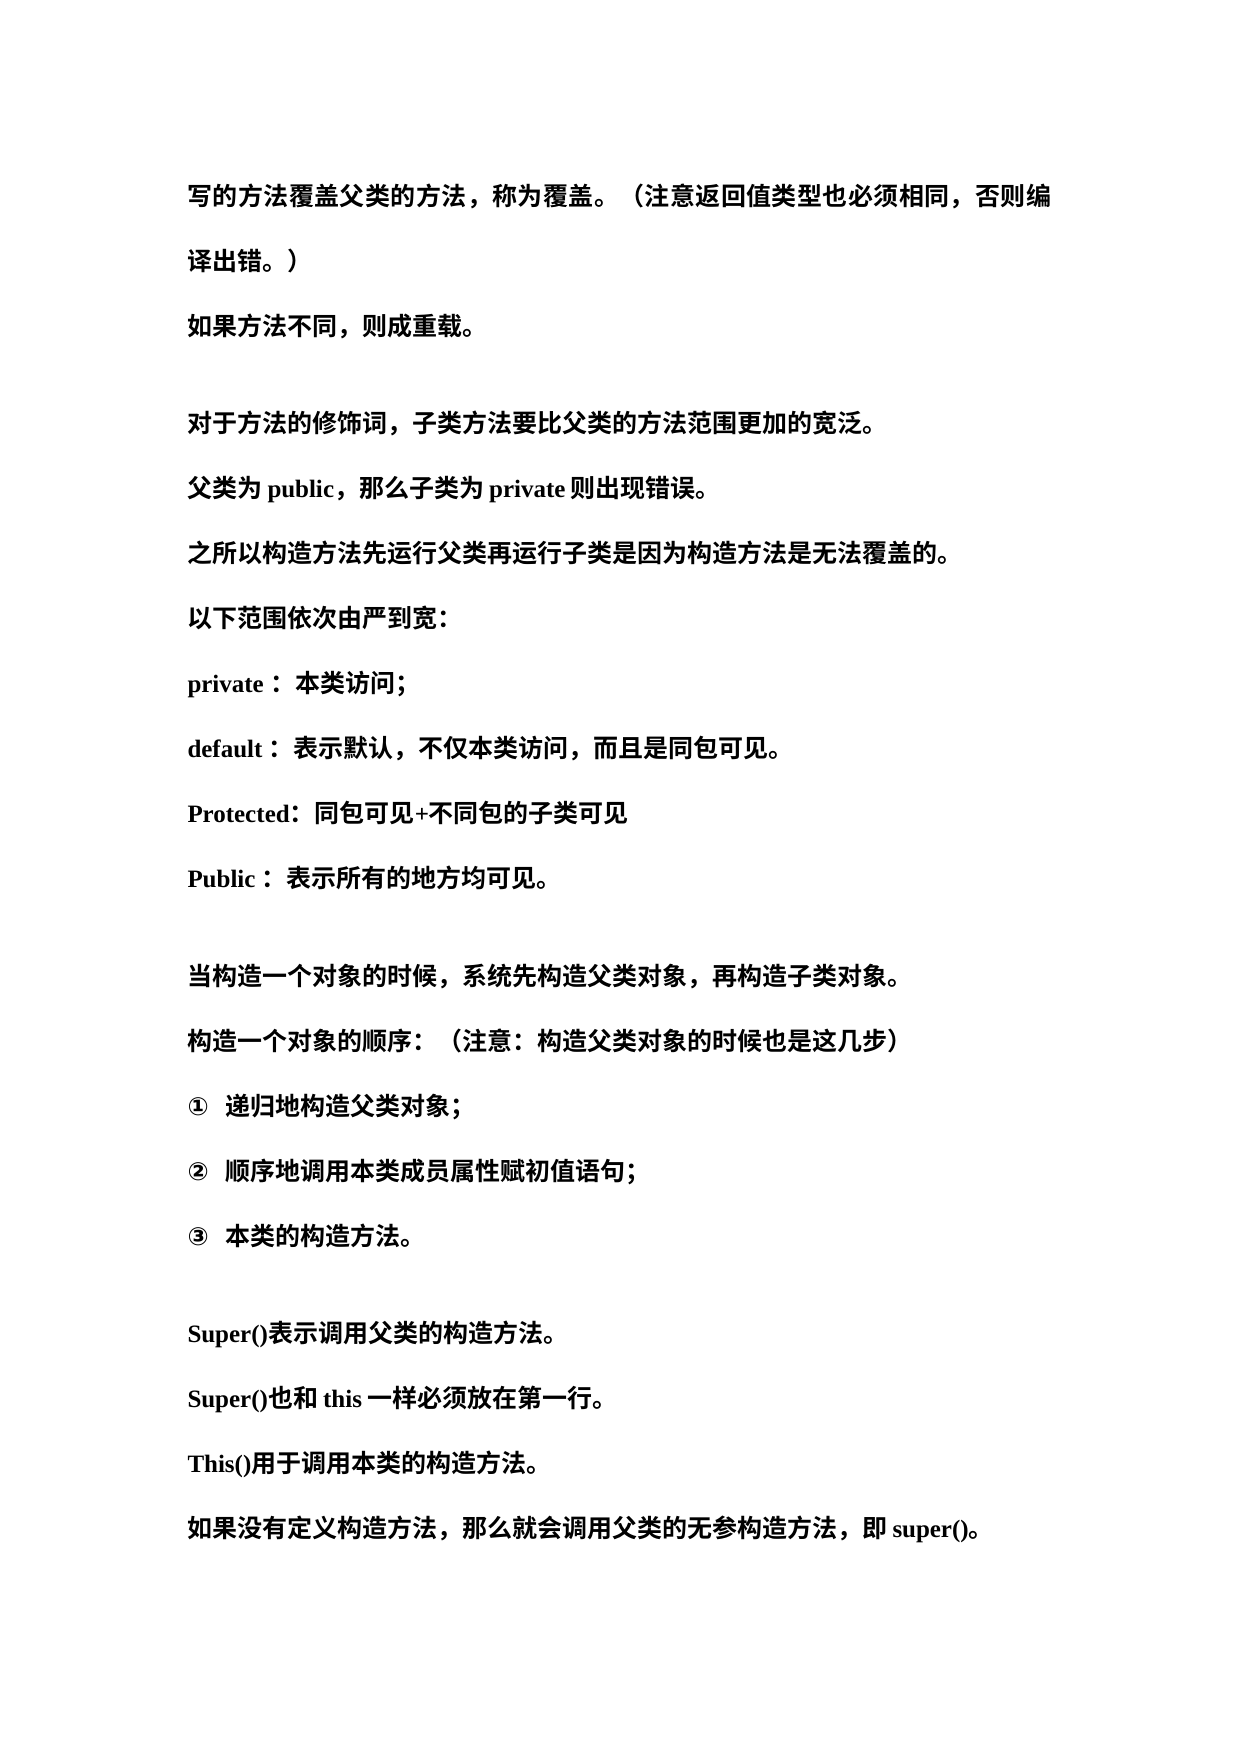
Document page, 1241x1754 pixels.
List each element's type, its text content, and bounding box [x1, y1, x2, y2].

list 本类的构造方法。 [187, 1202, 1053, 1267]
text private ：本类访问； [187, 649, 1053, 714]
text Super()表示调用父类的构造方法。 [187, 1299, 1053, 1364]
text 构造一个对象的顺序：（注意：构造父类对象的时候也是这几步） [187, 1007, 1053, 1072]
text Super()也和this一样必须放在第一行。 [187, 1364, 1053, 1429]
text 以下范围依次由严到宽： [187, 584, 1053, 649]
text 对于方法的修饰词，子类方法要比父类的方法范围更加的宽泛。 [187, 389, 1053, 454]
text Public ：表示所有的地方均可见。 [187, 844, 1053, 909]
list 顺序地调用本类成员属性赋初值语句； [187, 1137, 1053, 1202]
text 父类为public，那么子类为private则出现错误。 [187, 454, 1053, 519]
text default ：表示默认，不仅本类访问，而且是同包可见。 [187, 714, 1053, 779]
text 如果方法不同，则成重载。 [187, 292, 1053, 357]
text This()用于调用本类的构造方法。 [187, 1429, 1053, 1494]
list 递归地构造父类对象； [187, 1072, 1053, 1137]
text 如果没有定义构造方法，那么就会调用父类的无参构造方法，即super()。 [187, 1494, 1053, 1559]
text 当构造一个对象的时候，系统先构造父类对象，再构造子类对象。 [187, 942, 1053, 1007]
text 之所以构造方法先运行父类再运行子类是因为构造方法是无法覆盖的。 [187, 519, 1053, 584]
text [187, 162, 1053, 292]
text Protected：同包可见+不同包的子类可见 [187, 779, 1053, 844]
